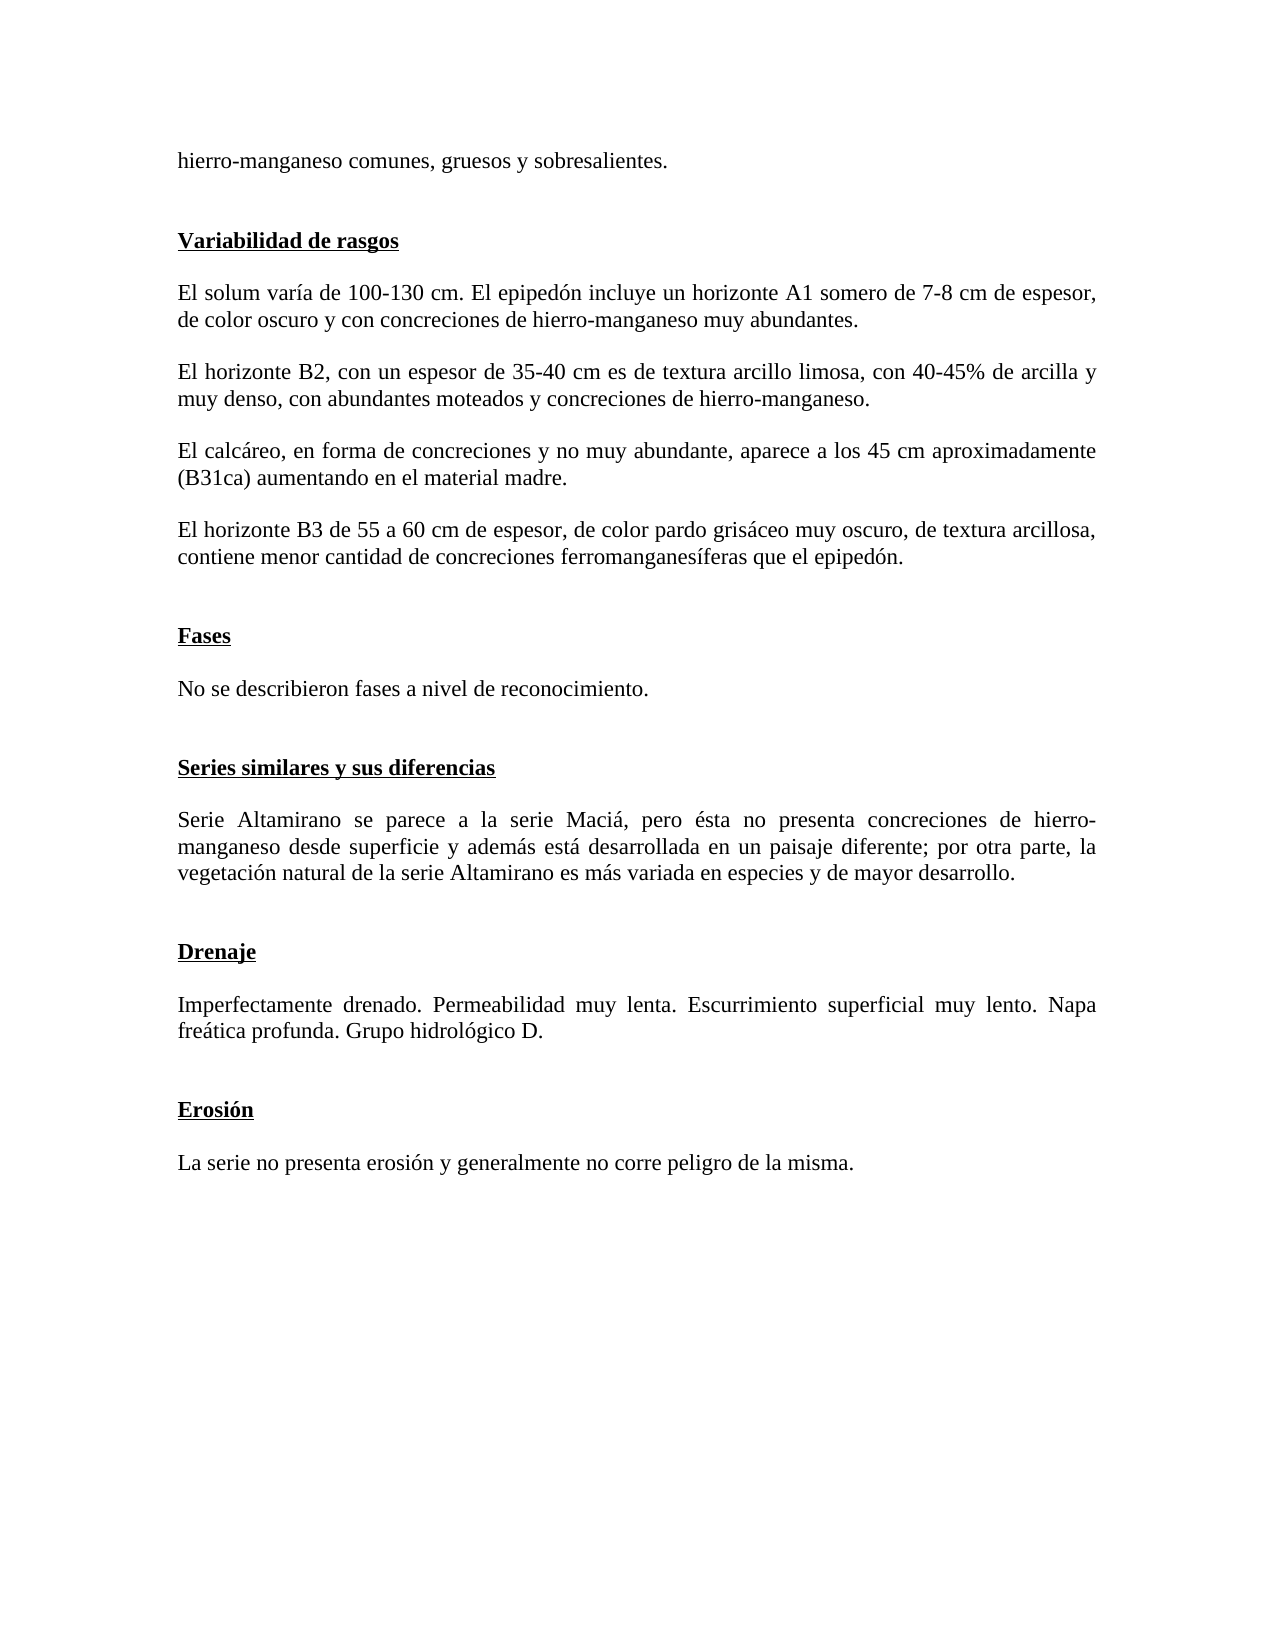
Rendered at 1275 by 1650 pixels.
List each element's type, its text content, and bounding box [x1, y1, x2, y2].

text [177, 148, 1098, 174]
text Drenaje [177, 938, 1098, 964]
text Imperfectamente drenado. Permeabilidad muy lenta. Escurrimiento superficial muy lento. Napa freática profunda. Grupo hidrológico D. [177, 991, 1098, 1044]
text El solum varía de 100-130 cm. El epipedón incluye un horizonte A1 somero de 7-8 cm de espesor, de color oscuro y con concreciones de hierro-manganeso muy abundantes. [177, 279, 1098, 332]
text Erosión [177, 1096, 1098, 1123]
text El horizonte B3 de 55 a 60 cm de espesor, de color pardo grisáceo muy oscuro, de textura arcillosa, contiene menor cantidad de concreciones ferromanganesíferas que el epipedón. [177, 517, 1098, 569]
text Serie Altamirano se parece a la serie Maciá, pero ésta no presenta concreciones de hierro-manganeso desde superficie y además está desarrollada en un paisaje diferente; por otra parte, la vegetación natural de la serie Altamirano es más variada en especies y de mayor desarrollo. [177, 806, 1098, 886]
text Variabilidad de rasgos [177, 227, 1098, 253]
text Series similares y sus diferencias [177, 754, 1098, 780]
text La serie no presenta erosión y generalmente no corre peligro de la misma. [177, 1149, 1098, 1175]
text No se describieron fases a nivel de reconocimiento. [177, 675, 1098, 701]
text Fases [177, 622, 1098, 648]
text El horizonte B2, con un espesor de 35-40 cm es de textura arcillo limosa, con 40-45% de arcilla y muy denso, con abundantes moteados y concreciones de hierro-manganeso. [177, 358, 1098, 411]
text El calcáreo, en forma de concreciones y no muy abundante, aparece a los 45 cm aproximadamente (B31ca) aumentando en el material madre. [177, 437, 1098, 490]
